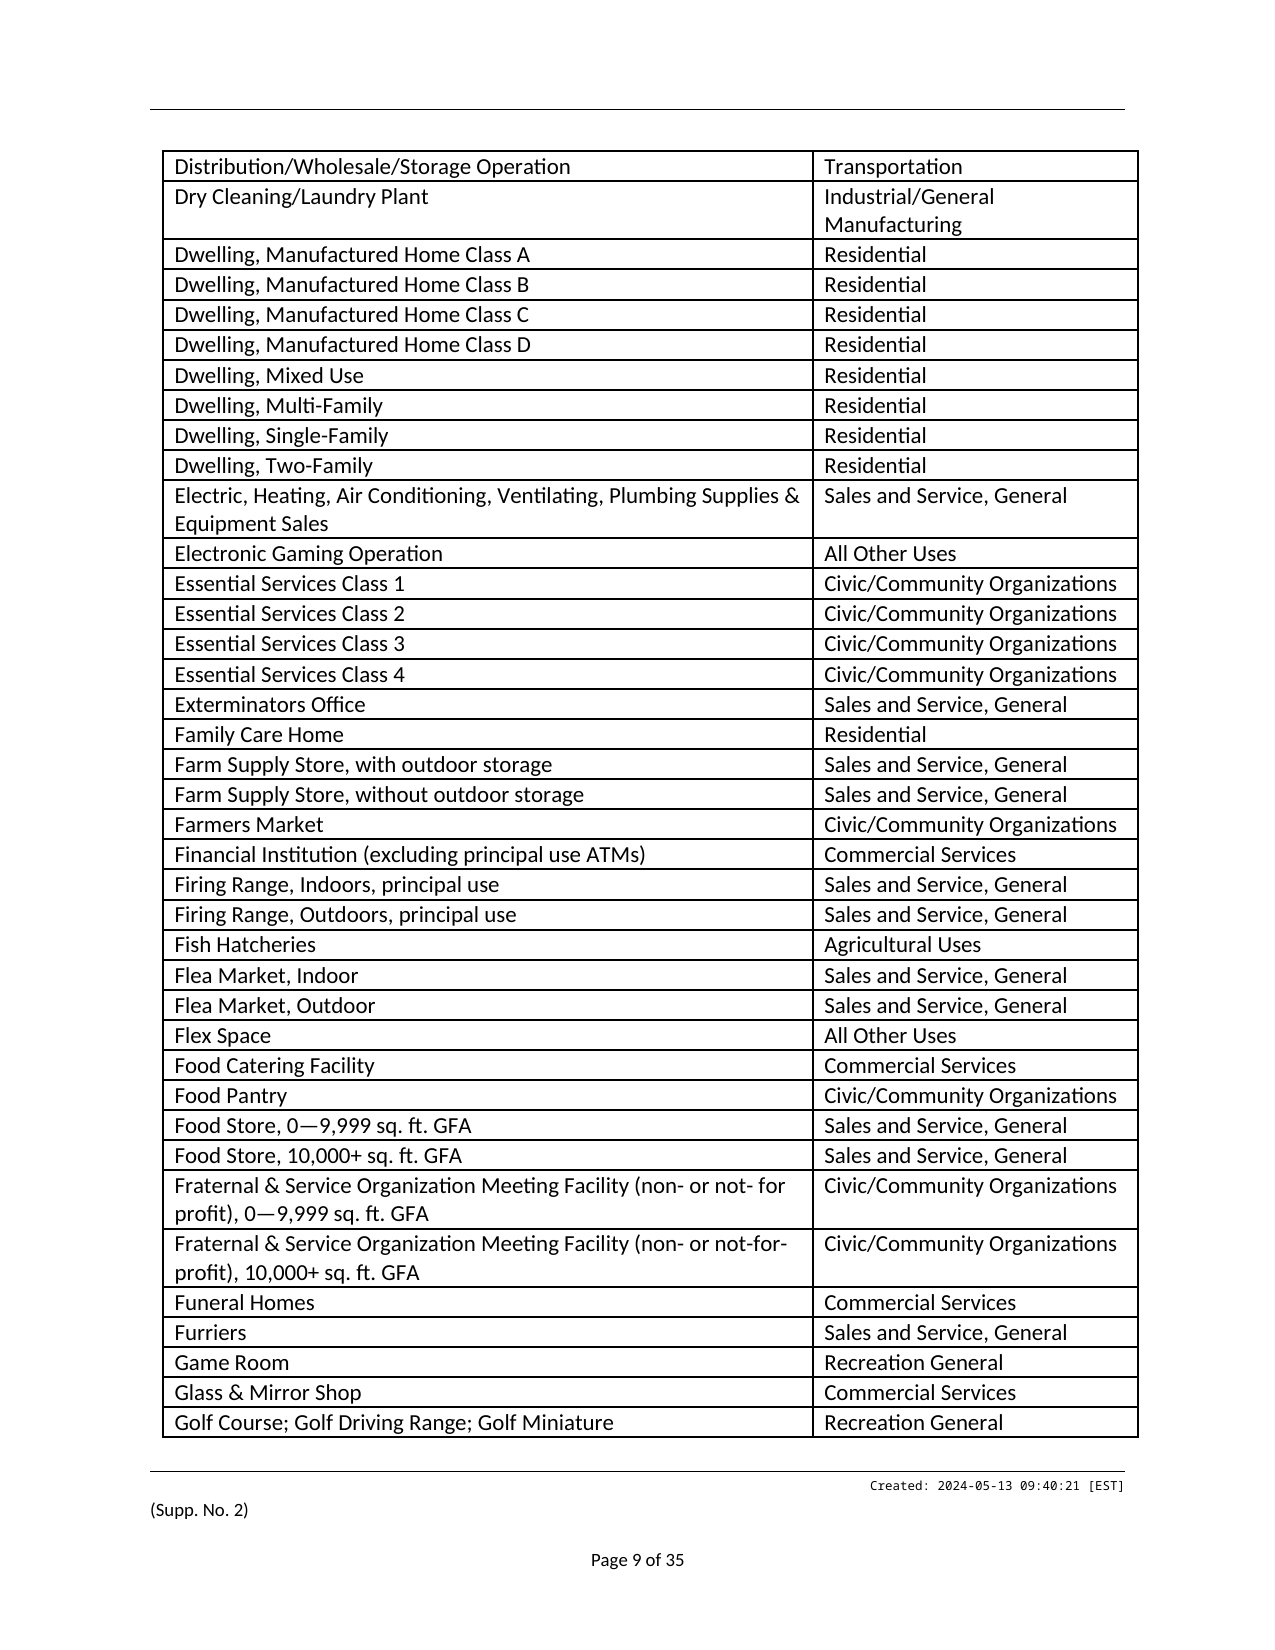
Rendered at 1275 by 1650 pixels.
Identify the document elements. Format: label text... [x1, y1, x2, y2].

table_cell Sales and Service, General [814, 991, 1137, 1019]
table_cell Flea Market, Indoor [164, 961, 812, 989]
table_cell Dwelling, Manufactured Home Class B [164, 270, 812, 298]
table_cell Food Store, 10,000+ sq. ft. GFA [164, 1141, 812, 1169]
table_cell Essential Services Class 4 [164, 660, 812, 688]
table_cell Family Care Home [164, 720, 812, 748]
table_cell Industrial/General Manufacturing [814, 182, 1137, 238]
table_cell Electric, Heating, Air Conditioning, Ventilating, Plumbing Supplies & Equipment Sales [164, 481, 812, 537]
table_cell Commercial Services [814, 1288, 1137, 1316]
table_cell Electronic Gaming Operation [164, 539, 812, 567]
table_cell Civic/Community Organizations [814, 569, 1137, 597]
table_cell Commercial Services [814, 840, 1137, 868]
table_cell Residential [814, 421, 1137, 449]
table_cell Flex Space [164, 1021, 812, 1049]
table_cell Sales and Service, General [814, 690, 1137, 718]
table_cell Sales and Service, General [814, 1141, 1137, 1169]
table_cell Fraternal & Service Organization Meeting Facility (non- or not-for-profit), 10,000+ sq. ft. GFA [164, 1230, 812, 1286]
table_cell Funeral Homes [164, 1288, 812, 1316]
table_cell Civic/Community Organizations [814, 810, 1137, 838]
table_cell Dry Cleaning/Laundry Plant [164, 182, 812, 238]
table_cell Residential [814, 391, 1137, 419]
table_cell Civic/Community Organizations [814, 1230, 1137, 1286]
table_cell Agricultural Uses [814, 931, 1137, 959]
table_cell Sales and Service, General [814, 961, 1137, 989]
table_cell Residential [814, 451, 1137, 479]
table_cell Civic/Community Organizations [814, 1081, 1137, 1109]
table_cell Food Catering Facility [164, 1051, 812, 1079]
table_cell Exterminators Office [164, 690, 812, 718]
table_cell Essential Services Class 1 [164, 569, 812, 597]
table_cell Farm Supply Store, with outdoor storage [164, 750, 812, 778]
table_cell Recreation General [814, 1408, 1137, 1436]
table_cell Sales and Service, General [814, 780, 1137, 808]
table_cell Sales and Service, General [814, 901, 1137, 928]
table_cell Residential [814, 361, 1137, 389]
table_cell Essential Services Class 3 [164, 630, 812, 658]
table_cell Civic/Community Organizations [814, 600, 1137, 627]
table_cell Sales and Service, General [814, 481, 1137, 537]
table_cell Sales and Service, General [814, 750, 1137, 778]
table_cell Food Store, 0—9,999 sq. ft. GFA [164, 1111, 812, 1139]
table_cell Dwelling, Single-Family [164, 421, 812, 449]
table_cell Sales and Service, General [814, 870, 1137, 898]
table_cell Residential [814, 240, 1137, 268]
table_cell Civic/Community Organizations [814, 630, 1137, 658]
table_cell Dwelling, Manufactured Home Class C [164, 301, 812, 328]
table_cell Firing Range, Outdoors, principal use [164, 901, 812, 928]
table_cell Dwelling, Two-Family [164, 451, 812, 479]
table_cell Financial Institution (excluding principal use ATMs) [164, 840, 812, 868]
table_cell Dwelling, Manufactured Home Class A [164, 240, 812, 268]
table_cell Golf Course; Golf Driving Range; Golf Miniature [164, 1408, 812, 1436]
table_cell Glass & Mirror Shop [164, 1378, 812, 1406]
table_cell Dwelling, Multi-Family [164, 391, 812, 419]
table_cell All Other Uses [814, 1021, 1137, 1049]
table_cell Dwelling, Manufactured Home Class D [164, 331, 812, 359]
table_cell Residential [814, 270, 1137, 298]
table_cell Residential [814, 720, 1137, 748]
table_cell Recreation General [814, 1348, 1137, 1376]
table_cell Dwelling, Mixed Use [164, 361, 812, 389]
table_cell Farmers Market [164, 810, 812, 838]
table_cell Residential [814, 301, 1137, 328]
table_cell Furriers [164, 1318, 812, 1346]
table_cell Transportation [814, 152, 1137, 180]
table_cell Essential Services Class 2 [164, 600, 812, 627]
table_cell Fraternal & Service Organization Meeting Facility (non- or not- for profit), 0—9,999 sq. ft. GFA [164, 1171, 812, 1227]
table_cell Farm Supply Store, without outdoor storage [164, 780, 812, 808]
table_cell All Other Uses [814, 539, 1137, 567]
table_cell Civic/Community Organizations [814, 1171, 1137, 1227]
table_cell Distribution/Wholesale/Storage Operation [164, 152, 812, 180]
table_cell Commercial Services [814, 1378, 1137, 1406]
table_cell Civic/Community Organizations [814, 660, 1137, 688]
table_cell Fish Hatcheries [164, 931, 812, 959]
table_cell Flea Market, Outdoor [164, 991, 812, 1019]
table_cell Game Room [164, 1348, 812, 1376]
table_cell Food Pantry [164, 1081, 812, 1109]
table_cell Sales and Service, General [814, 1111, 1137, 1139]
table_cell Firing Range, Indoors, principal use [164, 870, 812, 898]
table_cell Commercial Services [814, 1051, 1137, 1079]
table_cell Residential [814, 331, 1137, 359]
table_cell Sales and Service, General [814, 1318, 1137, 1346]
